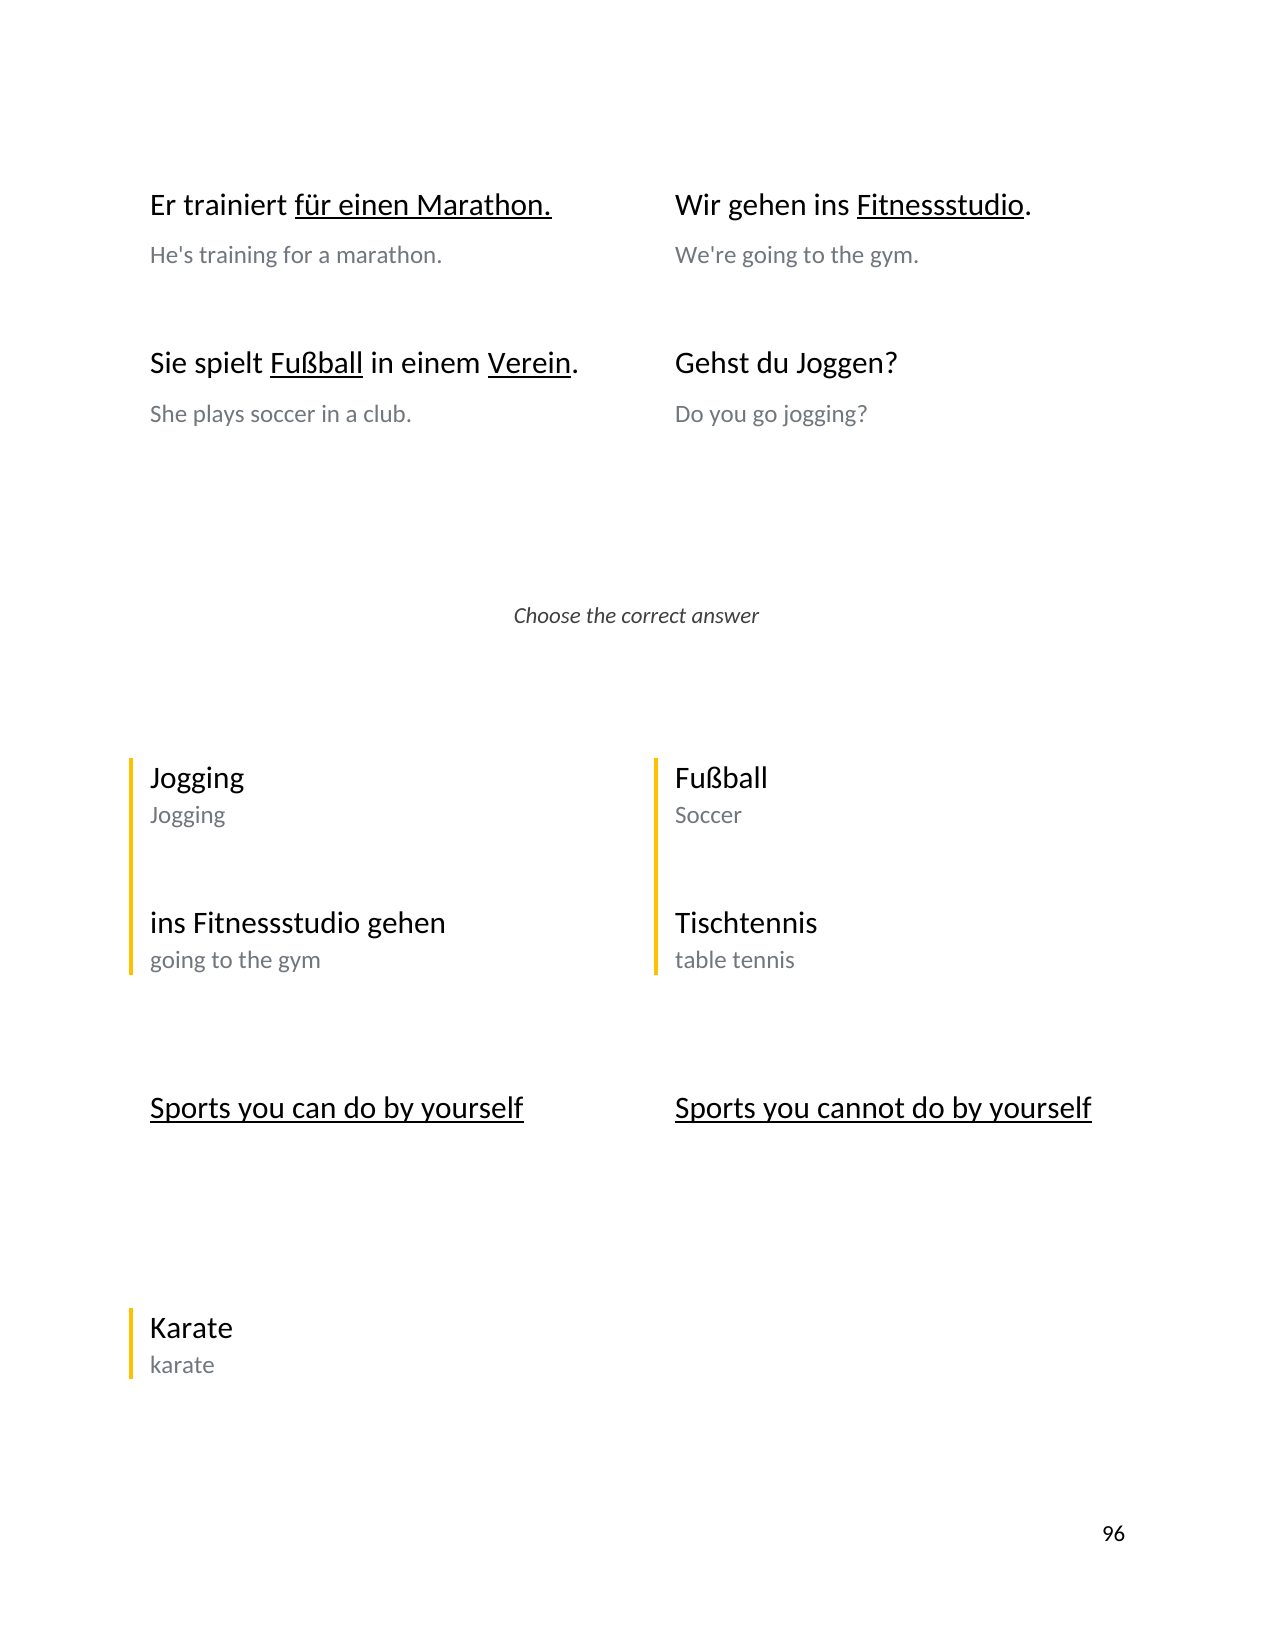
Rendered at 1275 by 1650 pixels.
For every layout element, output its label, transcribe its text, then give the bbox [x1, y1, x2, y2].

text We're going to the gym. [675, 239, 1125, 270]
text Sports you cannot do by yourself [675, 1089, 1125, 1127]
text Gehst du Joggen? [675, 343, 1125, 382]
text Tischtennis [658, 903, 1125, 941]
text Do you go jogging? [675, 398, 1125, 429]
text Fußball [675, 758, 1125, 796]
text Sie spielt Fußball in einem Verein. [150, 343, 600, 382]
text Sports you can do by yourself [150, 1089, 600, 1127]
text Soccer [658, 799, 1125, 830]
text He's training for a marathon. [150, 239, 600, 270]
text going to the gym [133, 944, 600, 975]
text ins Fitnessstudio gehen [133, 903, 600, 941]
text She plays soccer in a club. [150, 398, 600, 429]
text Jogging [133, 799, 600, 830]
text Jogging [150, 758, 600, 796]
text Er trainiert für einen Marathon. [150, 185, 600, 223]
text karate [133, 1349, 1125, 1379]
text Choose the correct answer [240, 602, 1035, 629]
text Karate [133, 1308, 1125, 1346]
text Wir gehen ins Fitnessstudio. [675, 185, 1125, 223]
text table tennis [658, 944, 1125, 975]
